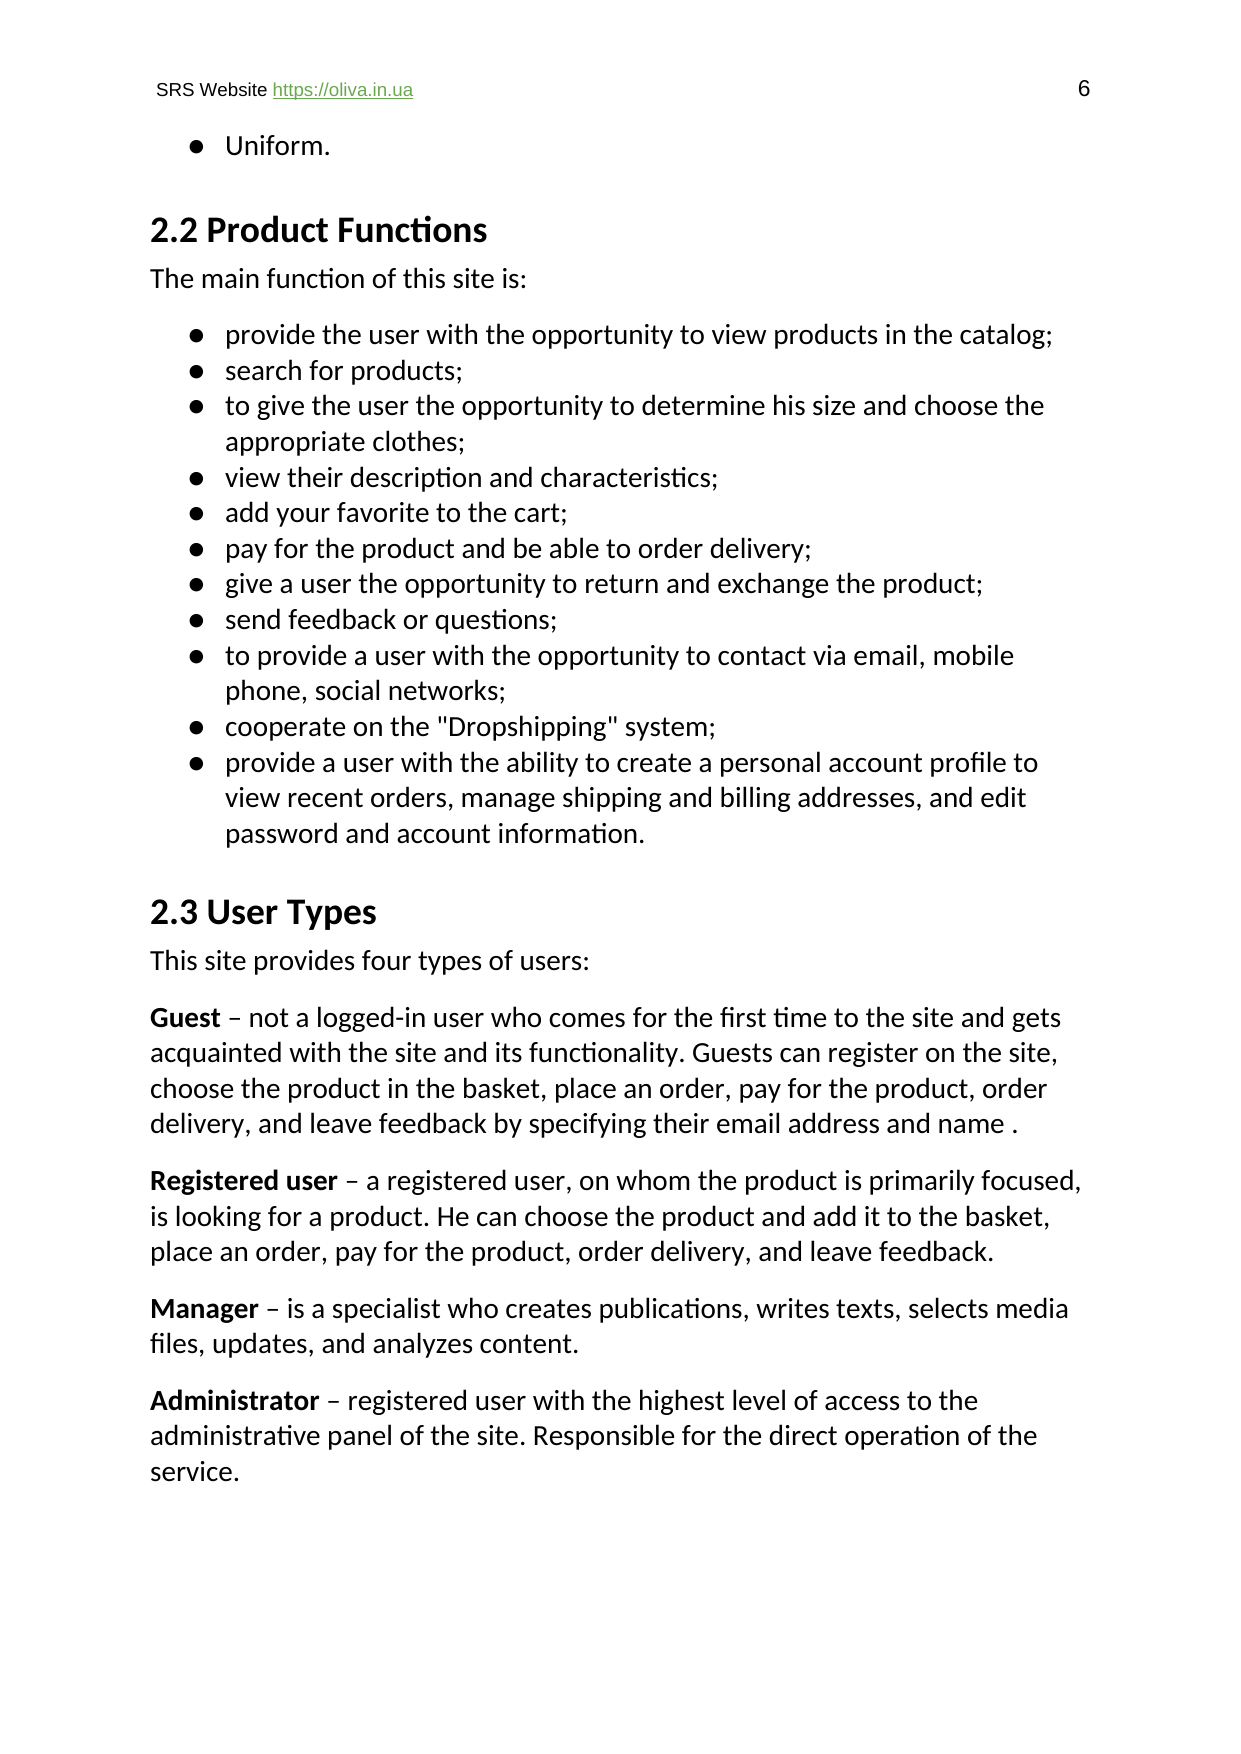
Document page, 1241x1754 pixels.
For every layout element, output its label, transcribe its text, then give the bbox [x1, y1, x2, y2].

list to provide a user with the opportunity to contact via email, mobile phone, social networks; [187, 637, 1090, 708]
list add your favorite to the cart; [187, 494, 1090, 530]
list Uniform. [187, 127, 1090, 163]
list give a user the opportunity to return and exchange the product; [187, 566, 1090, 601]
text Registered user – a registered user, on whom the product is primarily focused, is looking for a product. He can choose the product and add it to the basket, place an order, pay for the product, order delivery, and leave feedback. [150, 1162, 1090, 1269]
text Guest – not a logged-in user who comes ​​for the first time to the site and gets acquainted with the site and its functionality. Guests can register on the site, choose the product in the basket, place an order, pay for the product, order delivery, and leave feedback by specifying their email address and name . [150, 999, 1090, 1141]
text This site provides four types of users: [150, 942, 1090, 978]
list provide a user with the ability to create a personal account profile to view recent orders, manage shipping and billing addresses, and edit password and account information. [187, 744, 1090, 851]
text The main function of this site is: [150, 260, 1090, 295]
list to give the user the opportunity to determine his size and choose the appropriate clothes; [187, 387, 1090, 459]
subtitle 2.2 Product Functions [150, 206, 1090, 251]
list cooperate on the "Dropshipping" system; [187, 708, 1090, 744]
list pay for the product and be able to order delivery; [187, 530, 1090, 566]
text Manager – is a specialist who creates publications, writes texts, selects media files, updates, and analyzes content. [150, 1290, 1090, 1361]
subtitle 2.3 User Types [150, 888, 1090, 934]
list provide the user with the opportunity to view products in the catalog; [187, 316, 1090, 352]
text Administrator – registered user with the highest level of access to the administrative panel of the site. Responsible for the direct operation of the service. [150, 1382, 1090, 1489]
list view their description and characteristics; [187, 459, 1090, 494]
list search for products; [187, 352, 1090, 387]
list send feedback or questions; [187, 601, 1090, 637]
